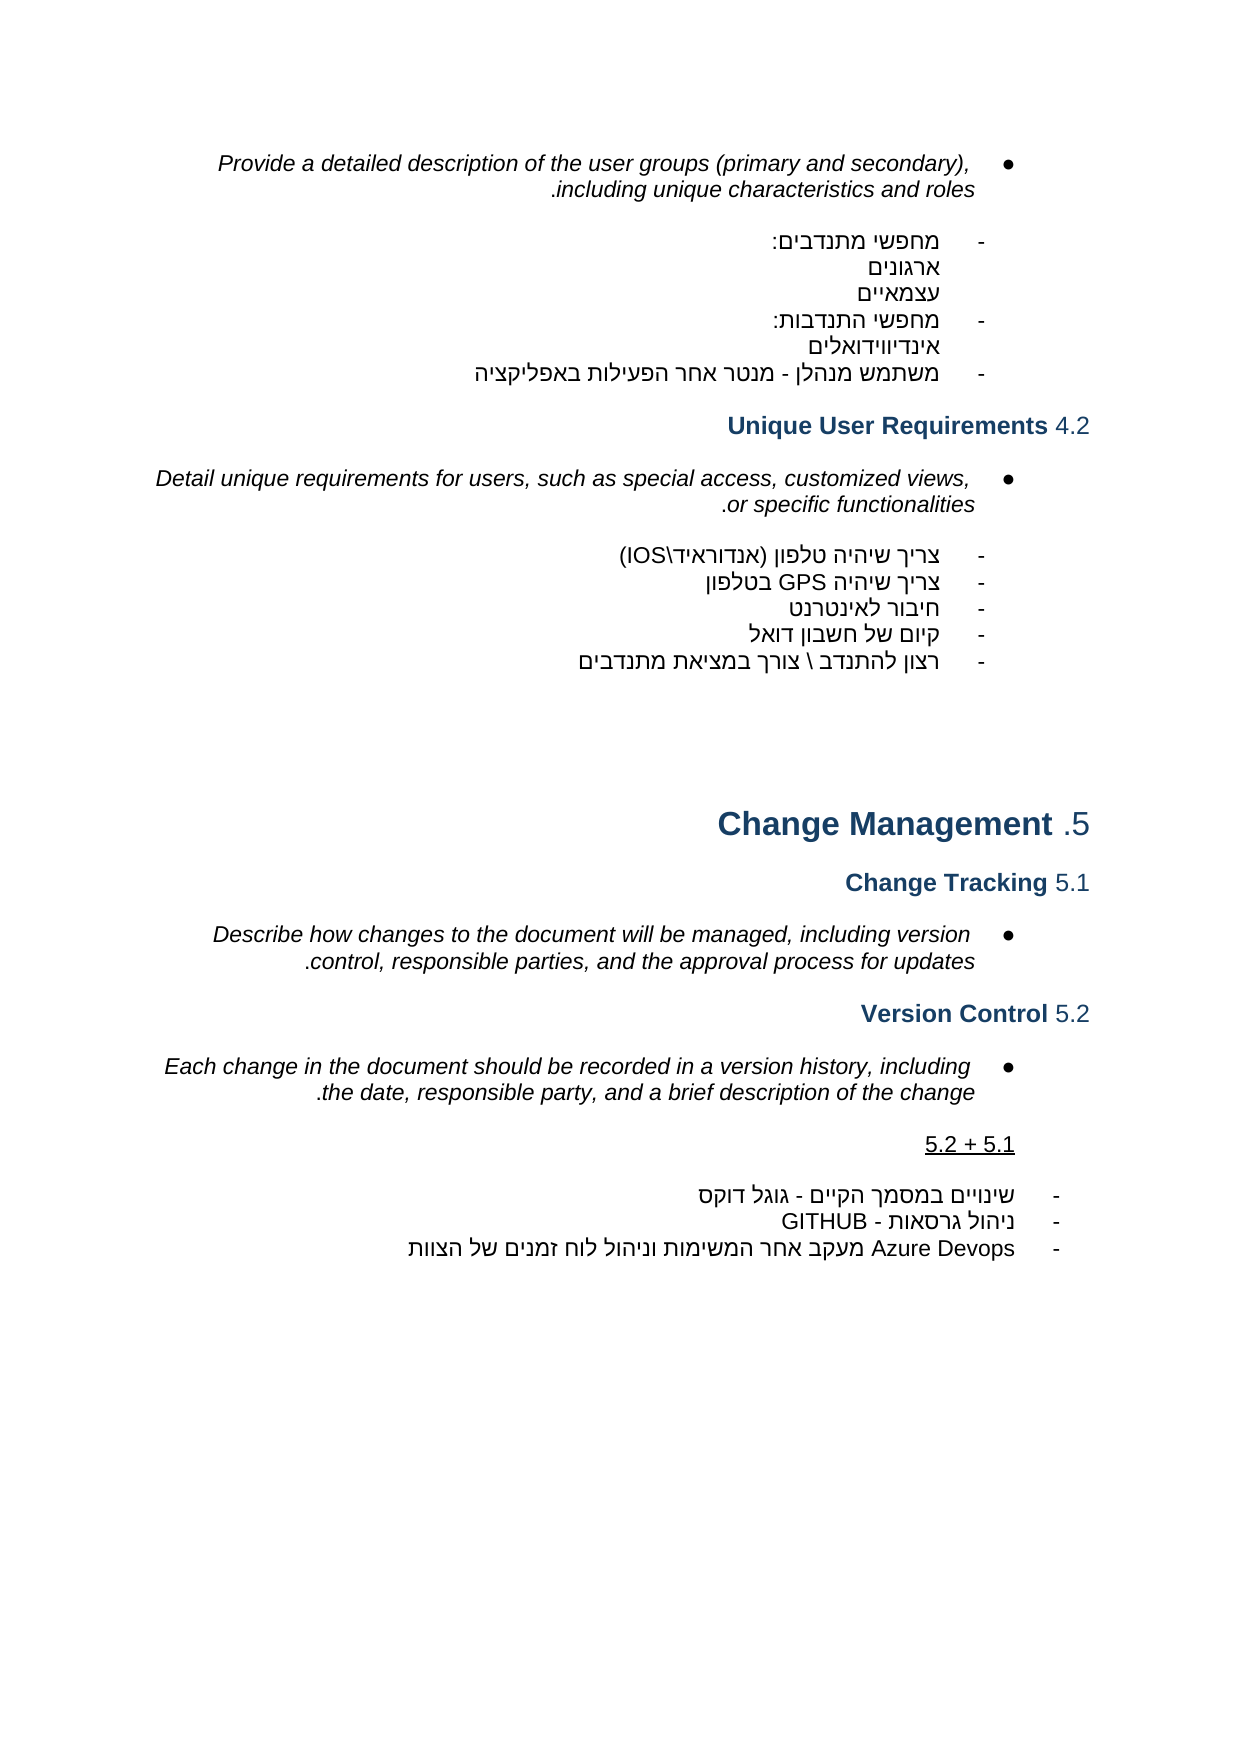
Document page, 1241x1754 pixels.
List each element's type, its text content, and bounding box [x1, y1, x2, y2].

list מחפשי מתנדבים: ארגונים עצמאיים [150, 228, 978, 307]
list ניהול גרסאות - GITHUB [150, 1208, 1053, 1234]
list רצון להתנדב \ צורך במציאת מתנדבים [150, 648, 978, 674]
list צריך שיהיה GPS בטלפון [150, 569, 978, 595]
text 5.2 Version Control [150, 999, 1090, 1028]
list משתמש מנהלן - מנטר אחר הפעילות באפליקציה [150, 359, 978, 386]
text 5.1 + 5.2 [150, 1131, 1015, 1157]
list שינויים במסמך הקיים - גוגל דוקס [150, 1182, 1053, 1208]
list חיבור לאינטרנט [150, 595, 978, 621]
text ● Each change in the document should be recorded in a version history, including the date, responsible party, and a brief description of the change. [150, 1053, 1015, 1106]
text 5. Change Management [150, 804, 1090, 843]
text ● Describe how changes to the document will be managed, including version control, responsible parties, and the approval process for updates. [150, 921, 1015, 974]
text ● Provide a detailed description of the user groups (primary and secondary), including unique characteristics and roles. [150, 150, 1015, 203]
text 4.2 Unique User Requirements [150, 411, 1090, 439]
list מחפשי התנדבות: אינדיווידואלים [150, 307, 978, 359]
text ● Detail unique requirements for users, such as special access, customized views, or specific functionalities. [150, 464, 1015, 517]
list קיום של חשבון דואל [150, 621, 978, 648]
text 5.1 Change Tracking [150, 868, 1090, 896]
list צריך שיהיה טלפון (אנדוראיד\IOS) [150, 542, 978, 569]
list Azure Devops מעקב אחר המשימות וניהול לוח זמנים של הצוות [150, 1234, 1053, 1261]
